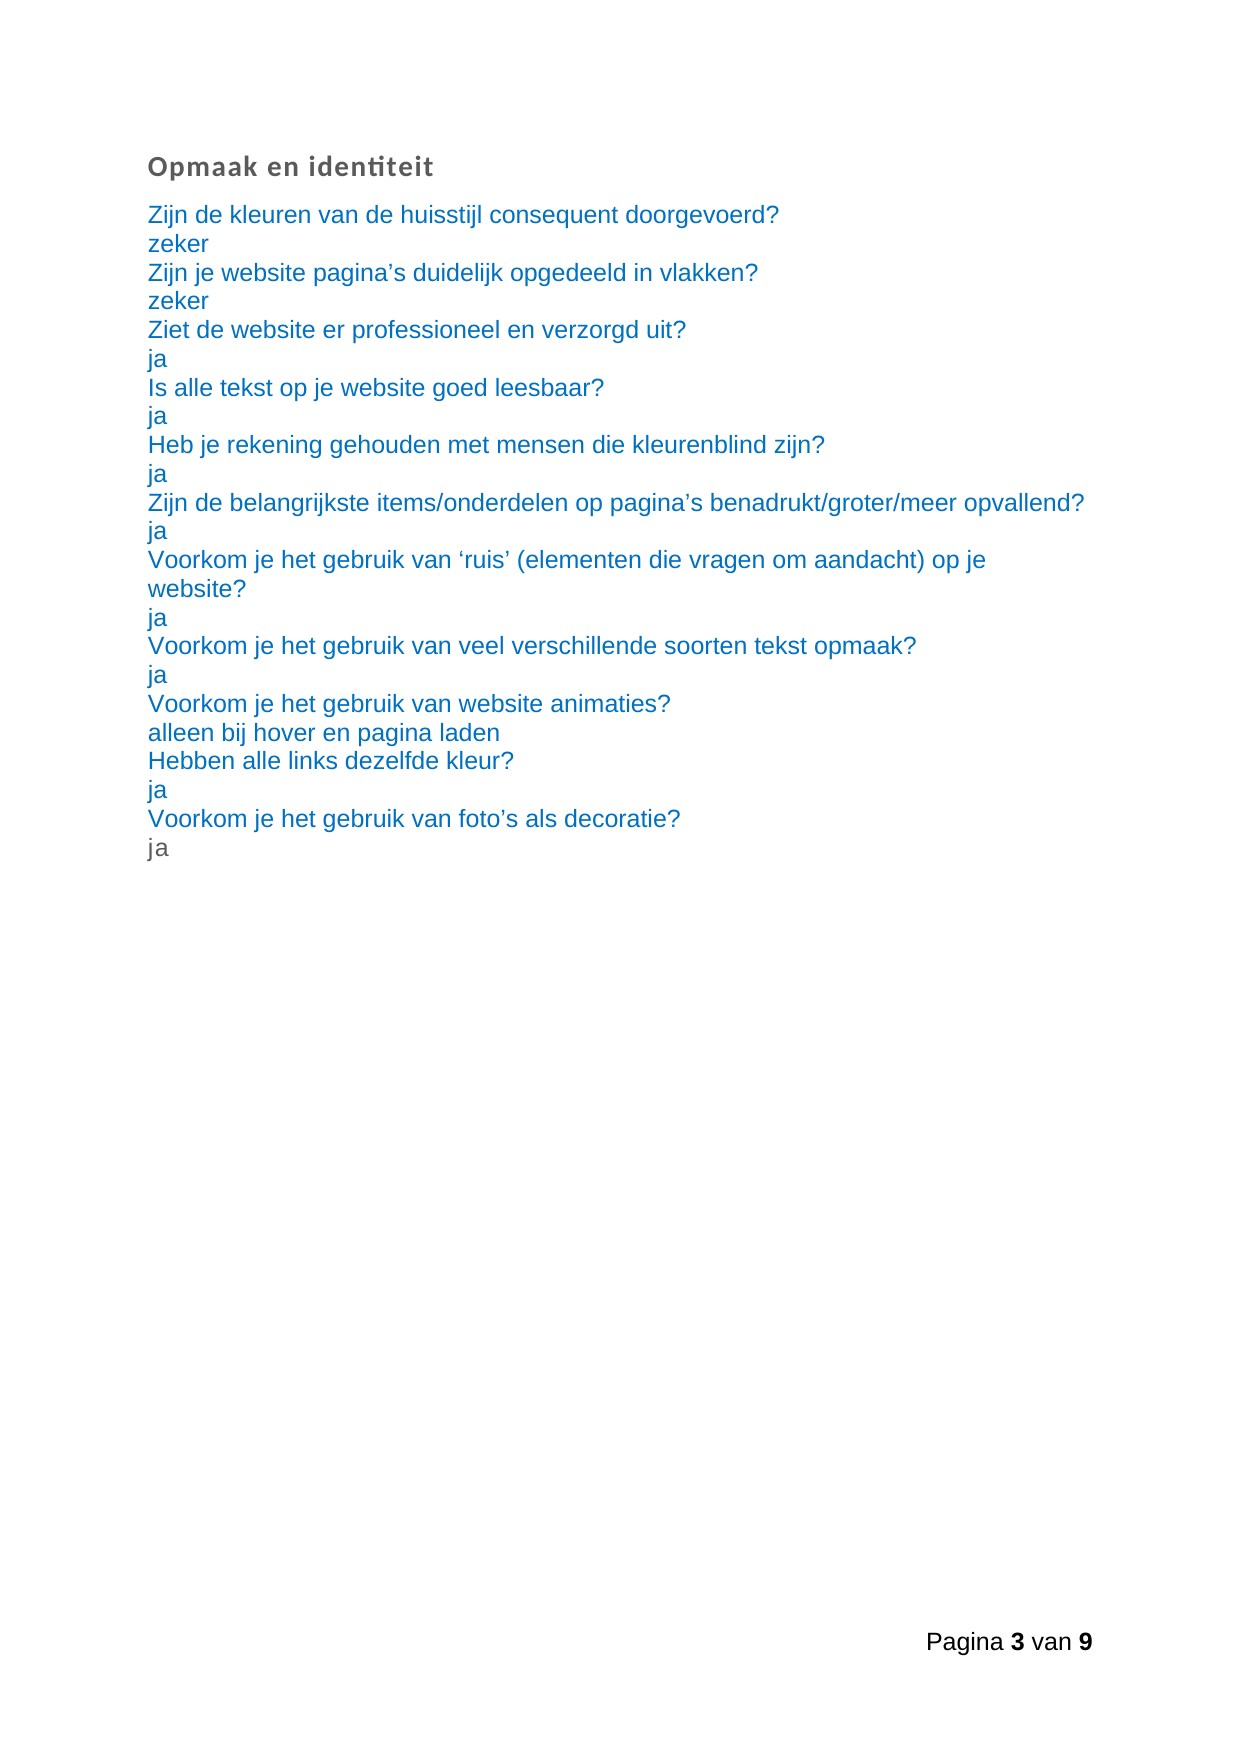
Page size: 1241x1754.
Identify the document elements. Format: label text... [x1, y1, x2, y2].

subtitle Opmaak en identiteit [148, 148, 1092, 183]
text zeker Ziet de website er professioneel en verzorgd uit? ja Is alle tekst op je website goed leesbaar? ja [148, 286, 1092, 430]
text Heb je rekening gehouden met mensen die kleurenblind zijn? ja Zijn de belangrijkste items/onderdelen op pagina’s benadrukt/groter/meer opvallend? ja Voorkom je het gebruik van ‘ruis’ (elementen die vragen om aandacht) op je website? ja Voorkom je het gebruik van veel verschillende soorten tekst opmaak? ja Voorkom je het gebruik van website animaties? alleen bij hover en pagina laden Hebben alle links dezelfde kleur? ja Voorkom je het gebruik van foto’s als decoratie? [148, 430, 1092, 832]
text Zijn de kleuren van de huisstijl consequent doorgevoerd? zeker Zijn je website pagina’s duidelijk opgedeeld in vlakken? [148, 200, 1092, 286]
text ja [148, 832, 1092, 861]
